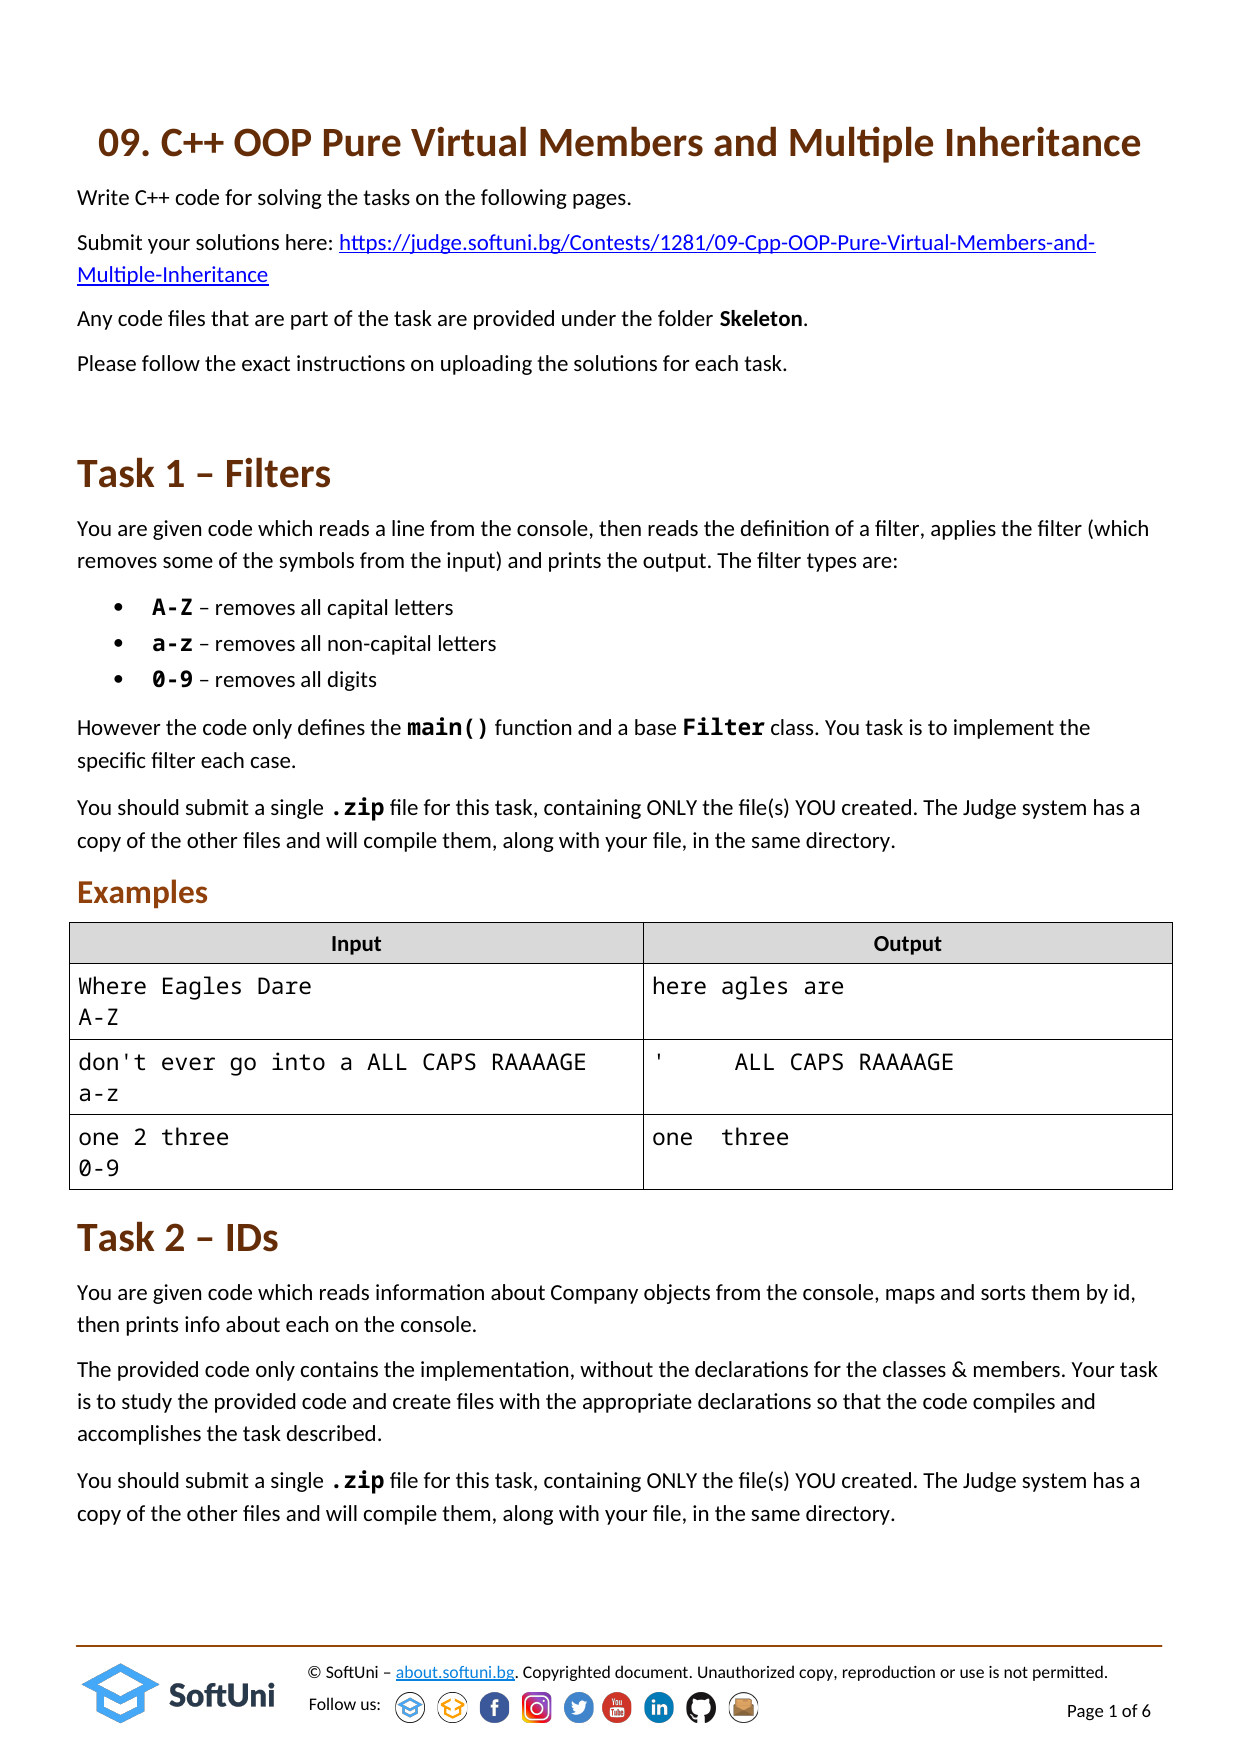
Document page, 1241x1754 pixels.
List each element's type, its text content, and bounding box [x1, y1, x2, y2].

text You should submit a single .zip file for this task, containing ONLY the file(s) YOU created. The Judge system has a copy of the other files and will compile them, along with your file, in the same directory. [77, 1464, 1163, 1527]
list a-z – removes all non-capital letters [114, 627, 1163, 658]
text You are given code which reads information about Company objects from the console, maps and sorts them by id, then prints info about each on the console. [77, 1278, 1163, 1338]
text Task 2 – IDs [77, 1211, 1163, 1262]
text You are given code which reads a line from the console, then reads the definition of a filter, applies the filter (which removes some of the symbols from the input) and prints the output. The filter types are: [77, 514, 1163, 574]
picture [437, 1692, 468, 1723]
text You should submit a single .zip file for this task, containing ONLY the file(s) YOU created. The Judge system has a copy of the other files and will compile them, along with your file, in the same directory. [77, 791, 1163, 854]
picture [665, 1692, 674, 1701]
text Any code files that are part of the task are provided under the folder Skeleton. [77, 304, 1163, 333]
picture [395, 1692, 425, 1723]
table_cell one three [644, 1115, 1172, 1189]
text Submit your solutions here: https://judge.softuni.bg/Contests/1281/09-Cpp-OOP-Pure-Virtual-Members-and-Multiple-Inheritance [77, 228, 1163, 288]
picture [644, 1692, 653, 1701]
subtitle Task 1 – Filters [77, 447, 1163, 498]
picture [728, 1692, 759, 1723]
text Please follow the exact instructions on uploading the solutions for each task. [77, 349, 1163, 377]
list 0-9 – removes all digits [114, 662, 1163, 694]
picture [522, 1692, 552, 1723]
text Write C++ code for solving the tasks on the following pages. [77, 183, 1163, 211]
table_cell Where Eagles Dare A-Z [70, 964, 643, 1038]
picture [479, 1692, 510, 1723]
picture [564, 1692, 594, 1723]
table_cell ' ALL CAPS RAAAAGE [644, 1040, 1172, 1114]
table_cell here agles are [644, 964, 1172, 1038]
table_cell don't ever go into a ALL CAPS RAAAAGE a-z [70, 1040, 643, 1114]
subtitle 09. C++ OOP Pure Virtual Members and Multiple Inheritance [77, 116, 1163, 167]
picture [602, 1692, 632, 1723]
picture [658, 1705, 667, 1714]
picture [686, 1692, 716, 1723]
text The provided code only contains the implementation, without the declarations for the classes & members. Your task is to study the provided code and create files with the appropriate declarations so that the code compiles and accomplishes the task described. [77, 1355, 1163, 1447]
picture [75, 1658, 281, 1729]
text However the code only defines the main() function and a base Filter class. You task is to implement the specific filter each case. [77, 711, 1163, 774]
table_header Input [70, 923, 643, 963]
table_cell one 2 three 0-9 [70, 1115, 643, 1189]
subtitle Examples [77, 871, 1163, 912]
table_header Output [644, 923, 1172, 963]
picture [665, 1714, 674, 1723]
picture [644, 1714, 653, 1723]
list A-Z – removes all capital letters [114, 591, 1163, 622]
